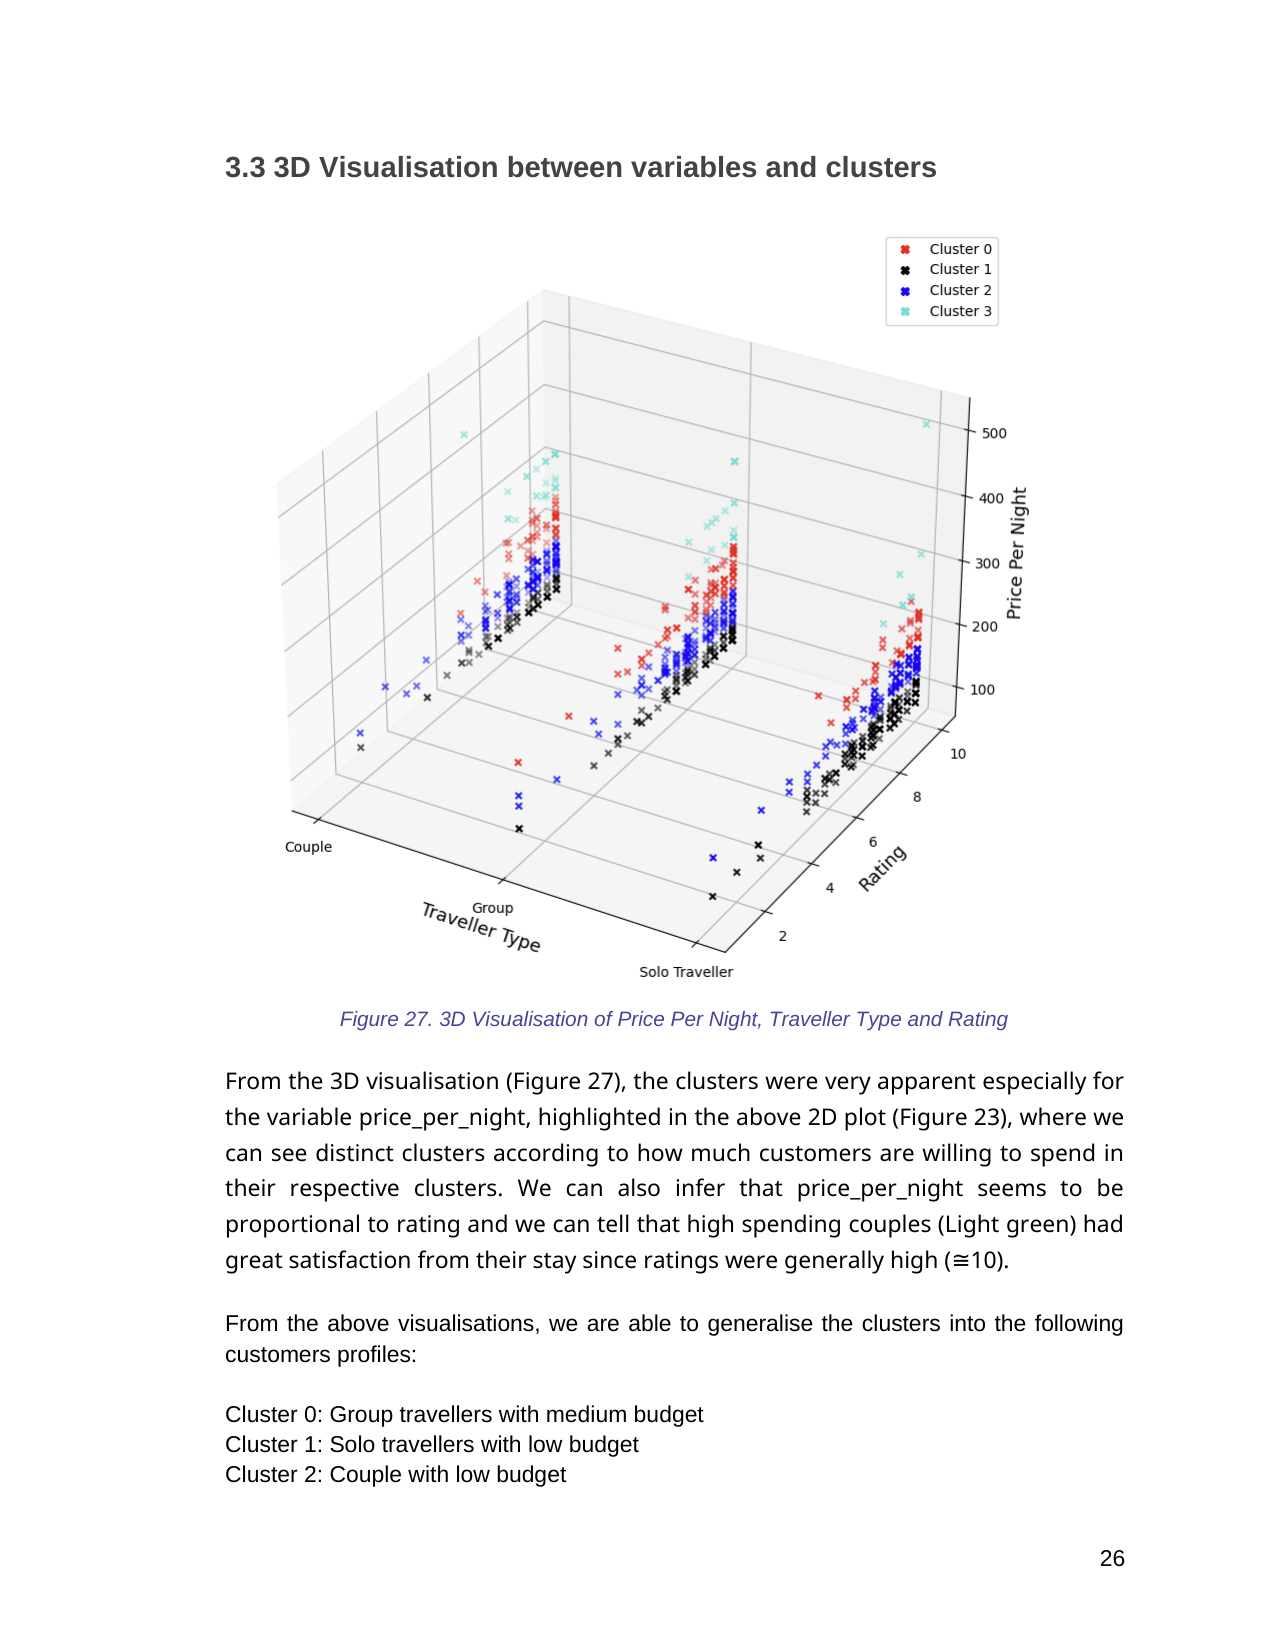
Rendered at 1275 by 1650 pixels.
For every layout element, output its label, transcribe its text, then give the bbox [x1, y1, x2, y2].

text Cluster 1: Solo travellers with low budget [225, 1431, 1125, 1458]
text Cluster 0: Group travellers with medium budget [225, 1401, 1125, 1427]
text 3.3 3D Visualisation between variables and clusters [150, 150, 1125, 183]
picture [225, 224, 1140, 1003]
text From the 3D visualisation (Figure 27), the clusters were very apparent especially for the variable price_per_night, highlighted in the above 2D plot (Figure 23), where we can see distinct clusters according to how much customers are willing to spend in their respective clusters. We can also infer that price_per_night seems to be proportional to rating and we can tell that high spending couples (Light green) had great satisfaction from their stay since ratings were generally high (≅10). [225, 1064, 1125, 1276]
text From the above visualisations, we are able to generalise the clusters into the following customers profiles: [225, 1310, 1125, 1367]
text Cluster 2: Couple with low budget [150, 1461, 1125, 1488]
text Figure 27. 3D Visualisation of Price Per Night, Traveller Type and Rating [150, 1007, 1125, 1031]
